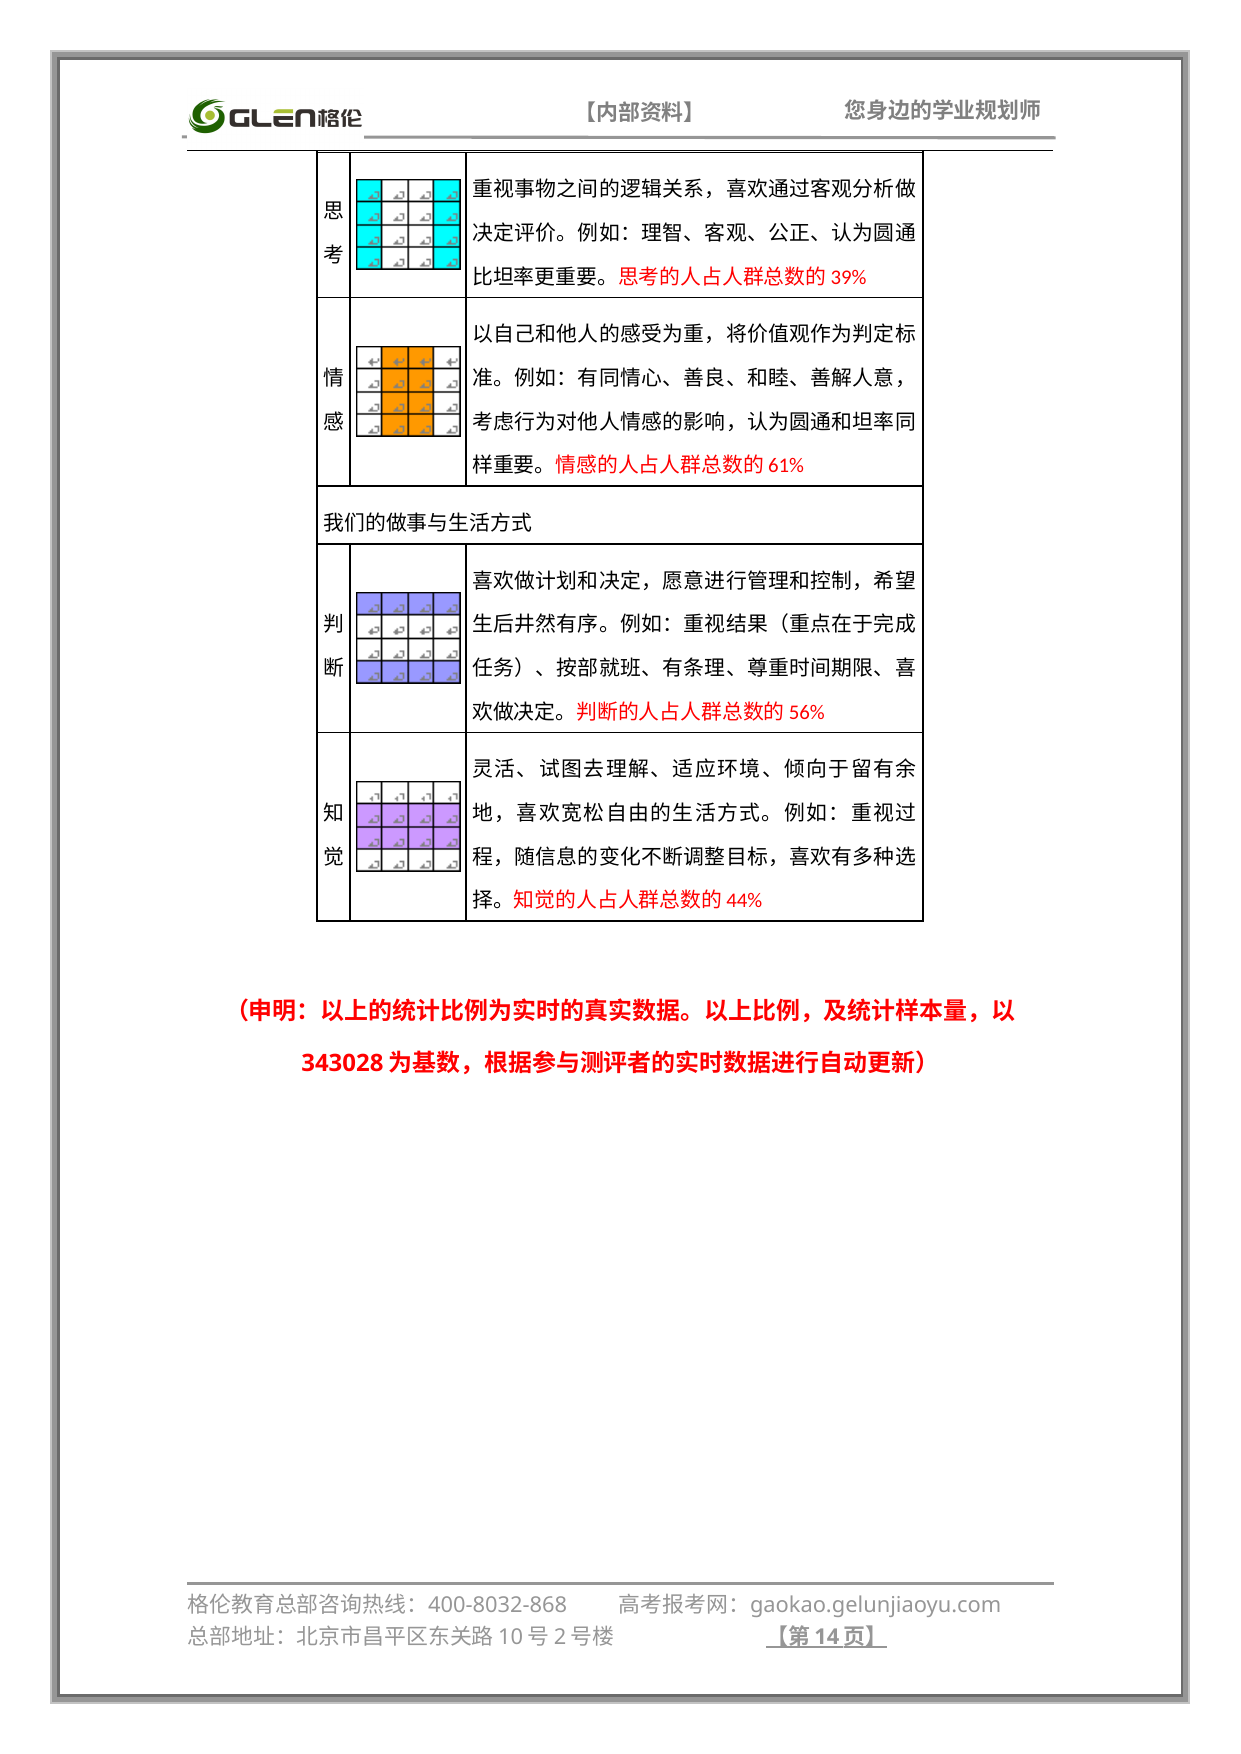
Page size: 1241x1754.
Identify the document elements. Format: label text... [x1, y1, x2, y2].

picture [356, 179, 461, 270]
picture [356, 781, 461, 872]
text （申明：以上的统计比例为实时的真实数据。以上比例，及统计样本量，以343028为基数，根据参与测评者的实时数据进行自动更新） [187, 922, 1053, 1078]
table_cell 情感 [318, 298, 349, 485]
picture [187, 88, 364, 150]
table_cell 以自己和他人的感受为重，将价值观作为判定标准。例如：有同情心、善良、和睦、善解人意，考虑行为对他人情感的影响，认为圆通和坦率同样重要。情感的人占人群总数的61% [467, 298, 922, 485]
table_cell 重视事物之间的逻辑关系，喜欢通过客观分析做决定评价。例如：理智、客观、公正、认为圆通比坦率更重要。思考的人占人群总数的39% [467, 153, 922, 296]
table_cell [351, 733, 465, 920]
table_cell [351, 545, 465, 731]
table_cell 我们的做事与生活方式 [318, 487, 922, 543]
picture [356, 592, 461, 684]
table_cell 灵活、试图去理解、适应环境、倾向于留有余地，喜欢宽松自由的生活方式。例如：重视过程，随信息的变化不断调整目标，喜欢有多种选择。知觉的人占人群总数的44% [467, 733, 922, 920]
picture [356, 346, 461, 437]
table_cell 知觉 [318, 733, 349, 920]
table_cell 喜欢做计划和决定，愿意进行管理和控制，希望生后井然有序。例如：重视结果（重点在于完成任务）、按部就班、有条理、尊重时间期限、喜欢做决定。判断的人占人群总数的56% [467, 545, 922, 731]
table_cell 思考 [318, 153, 349, 296]
table_cell [351, 153, 465, 296]
table_cell 判断 [318, 545, 349, 731]
table_cell [351, 298, 465, 485]
